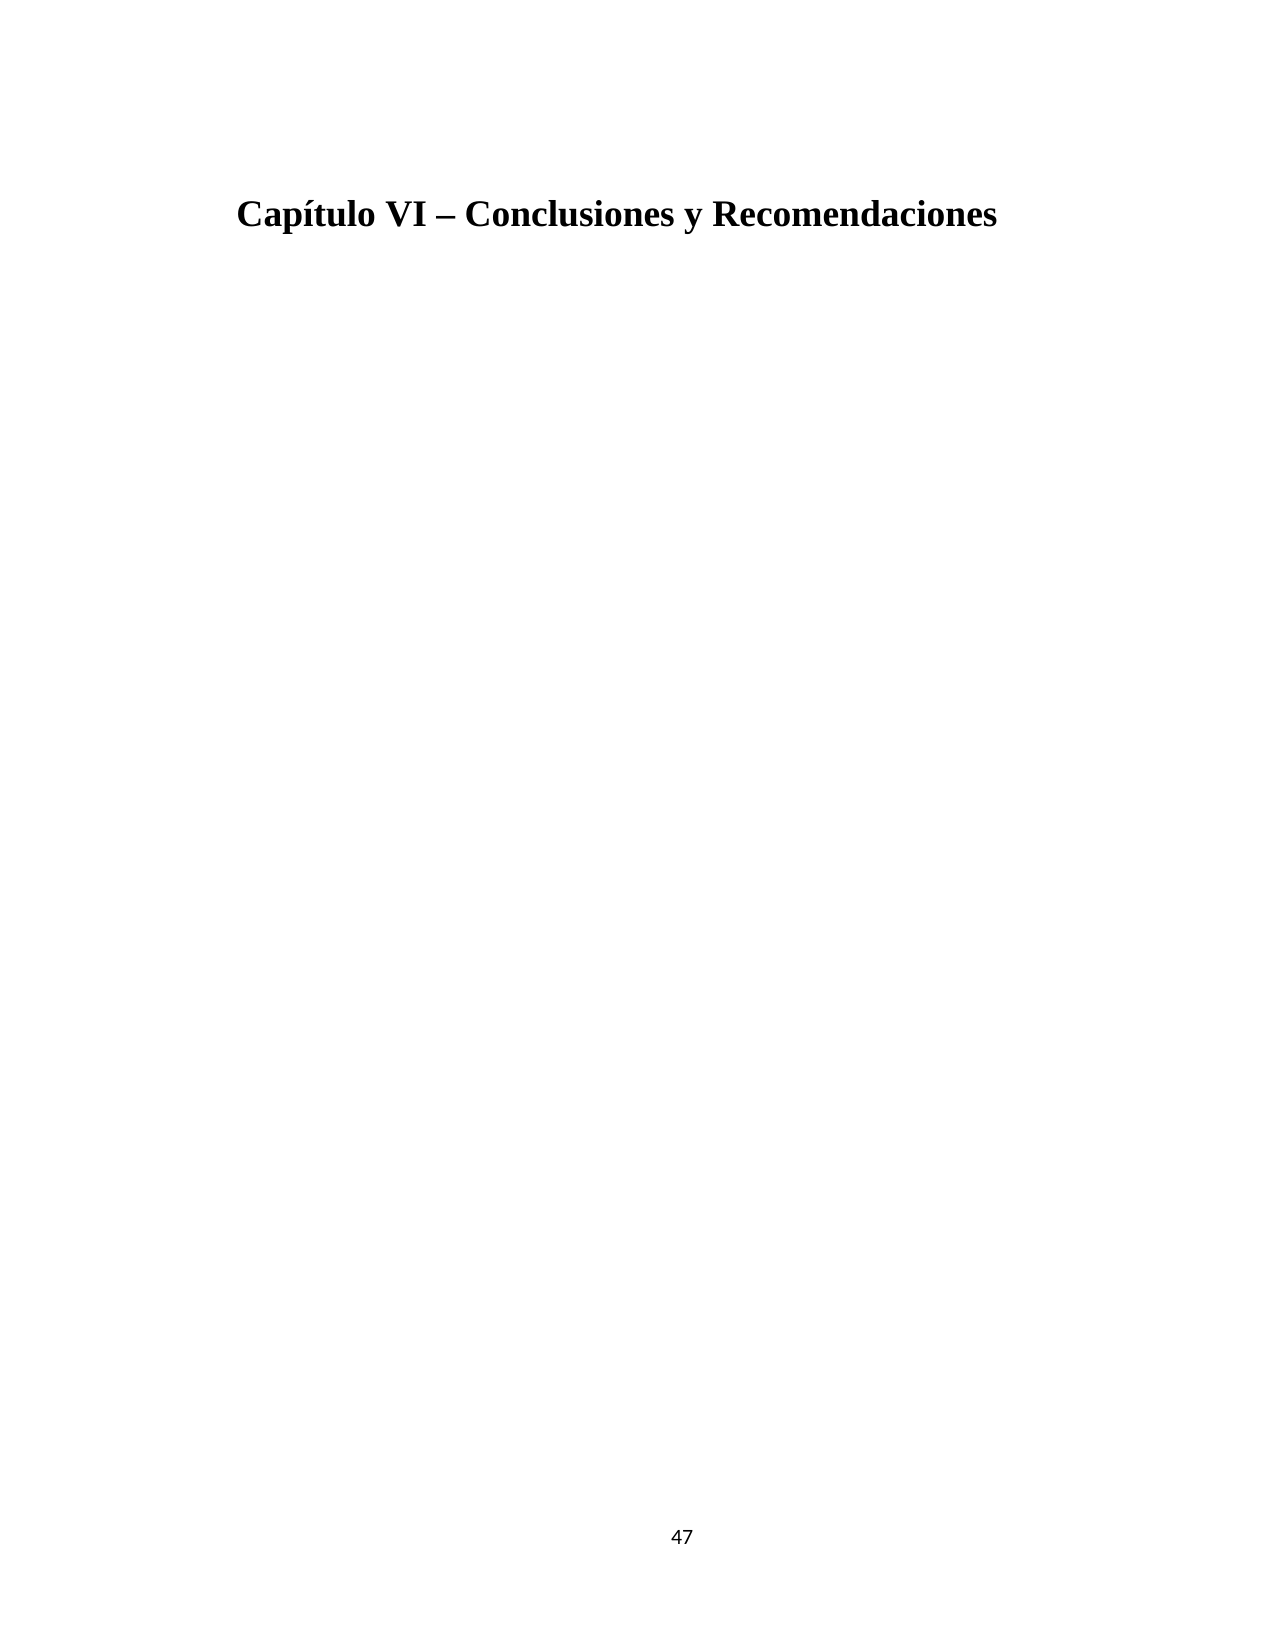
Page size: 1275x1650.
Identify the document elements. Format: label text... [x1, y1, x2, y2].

subtitle Capítulo VI – Conclusiones y Recomendaciones [236, 191, 1127, 234]
